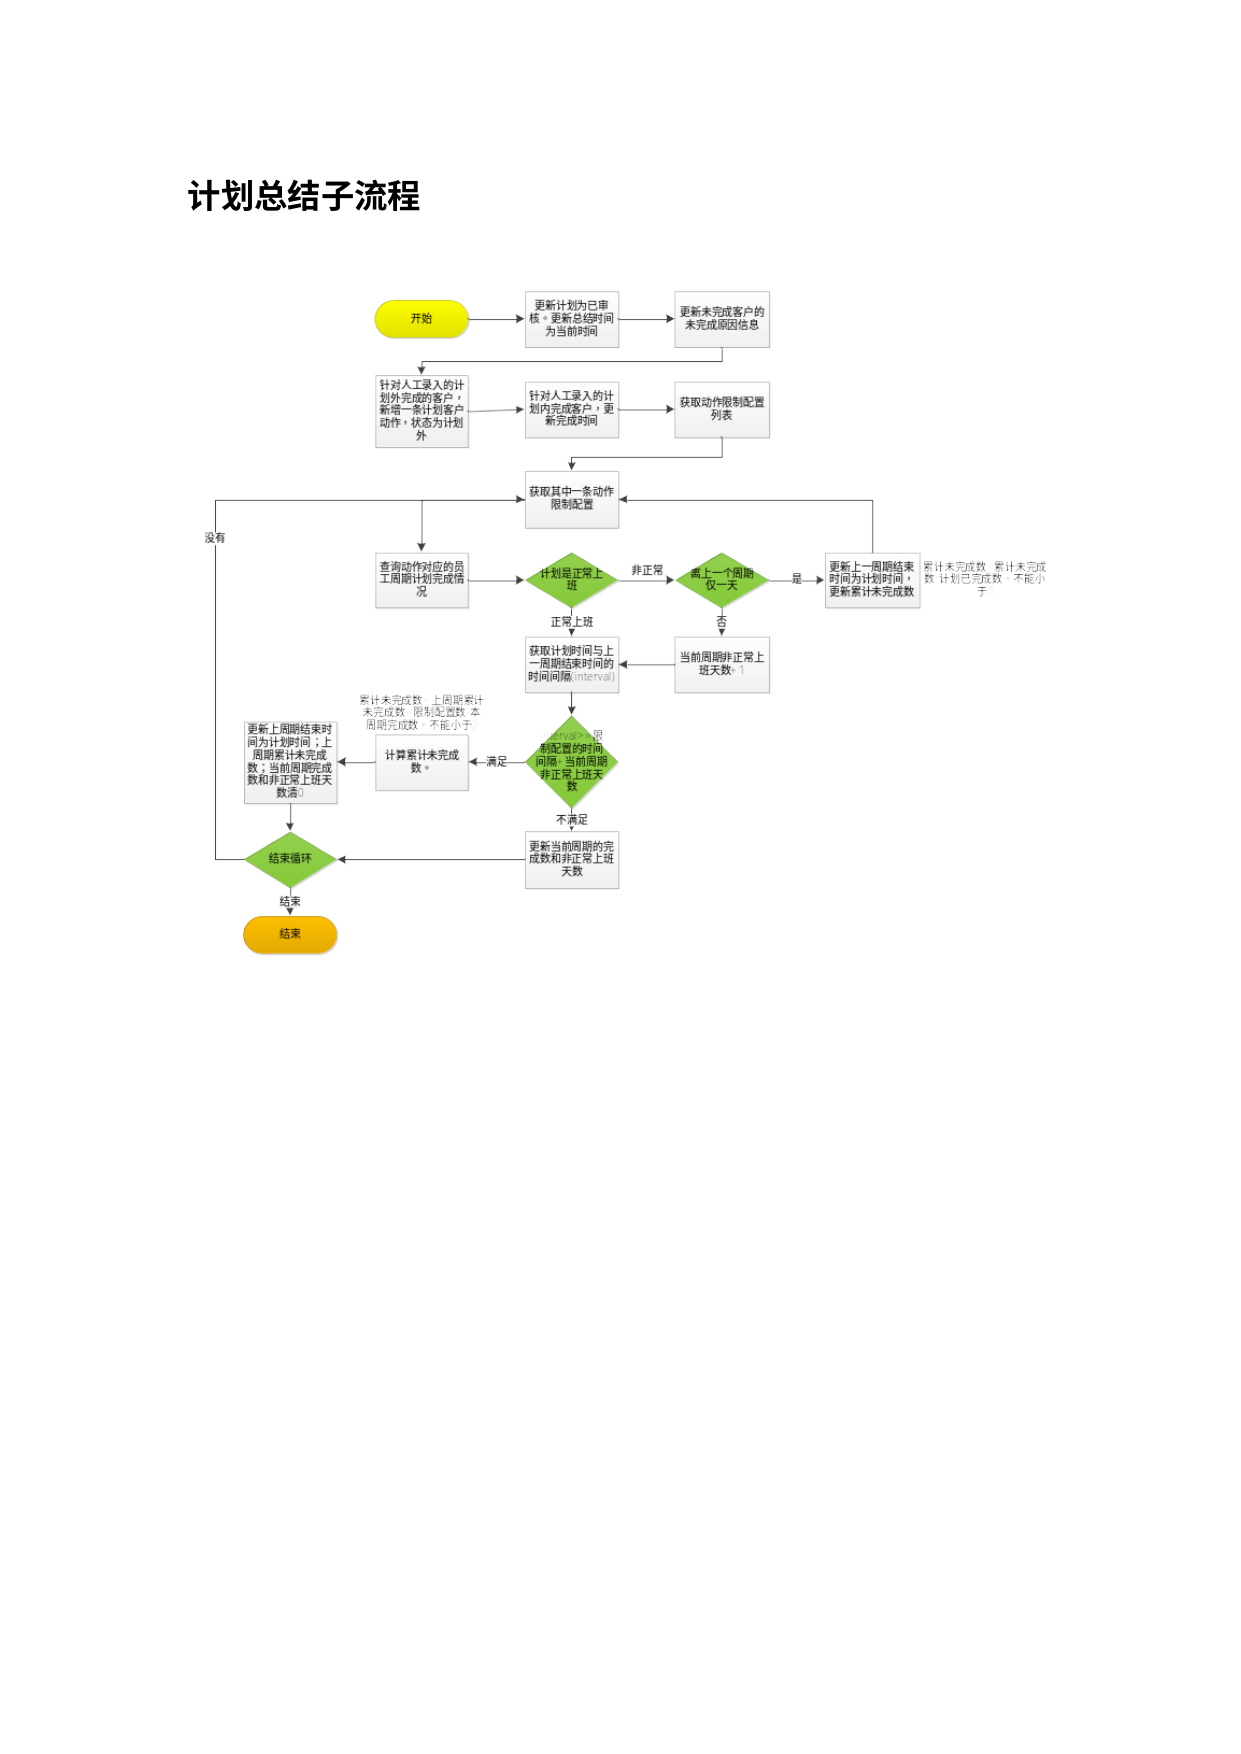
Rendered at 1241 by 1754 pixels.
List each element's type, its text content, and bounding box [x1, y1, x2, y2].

subtitle 计划总结子流程 [187, 162, 1053, 227]
